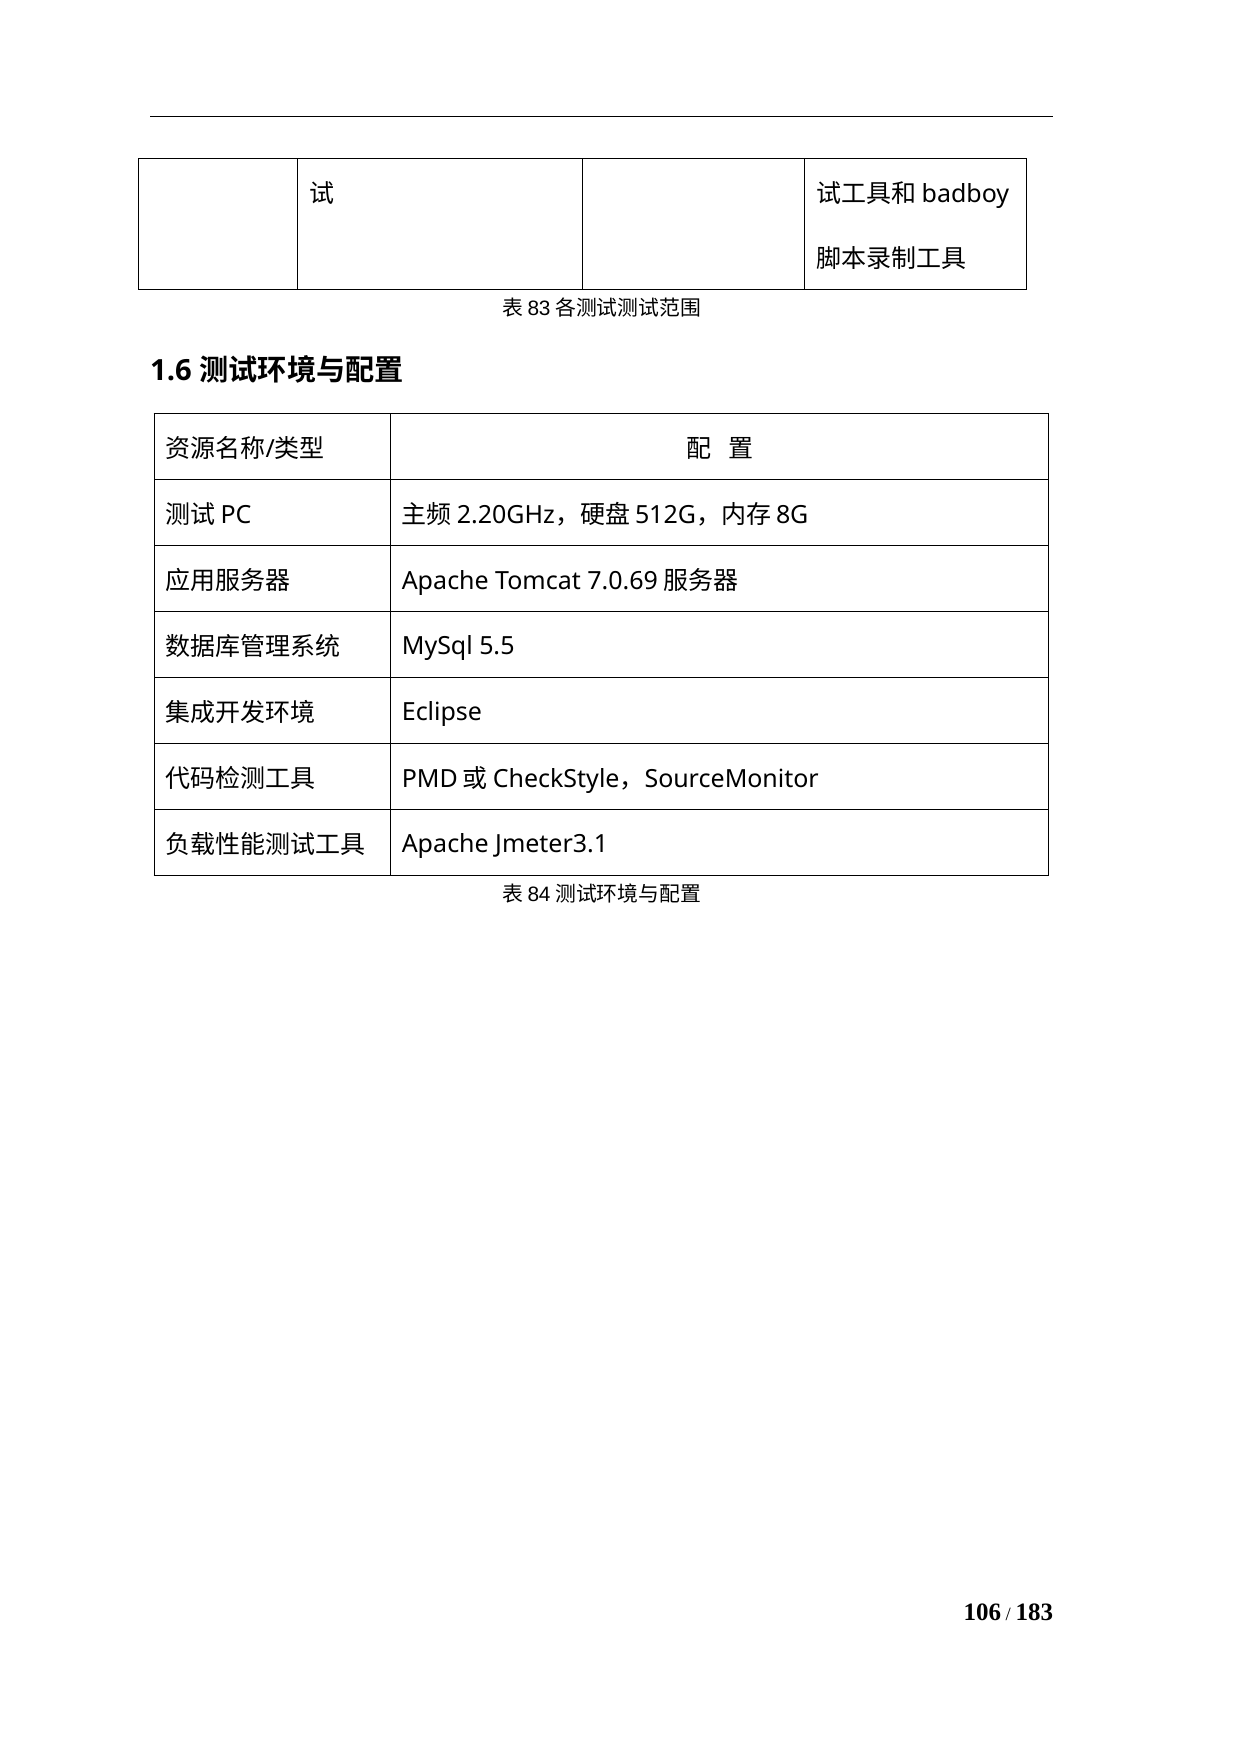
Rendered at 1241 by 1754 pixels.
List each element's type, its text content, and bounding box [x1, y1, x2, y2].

subtitle 1.6 测试环境与配置 [150, 335, 1053, 400]
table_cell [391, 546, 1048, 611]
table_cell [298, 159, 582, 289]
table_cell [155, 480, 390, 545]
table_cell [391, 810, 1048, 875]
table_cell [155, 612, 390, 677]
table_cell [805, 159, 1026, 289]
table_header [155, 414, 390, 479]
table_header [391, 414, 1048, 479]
text 表 84 测试环境与配置 [150, 876, 1053, 909]
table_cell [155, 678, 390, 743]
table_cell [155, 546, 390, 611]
text 表 83 各测试测试范围 [150, 290, 1053, 323]
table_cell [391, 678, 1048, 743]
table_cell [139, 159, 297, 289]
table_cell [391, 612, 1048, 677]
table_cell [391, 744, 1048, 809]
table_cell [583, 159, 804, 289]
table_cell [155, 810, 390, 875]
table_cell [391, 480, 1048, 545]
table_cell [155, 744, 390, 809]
